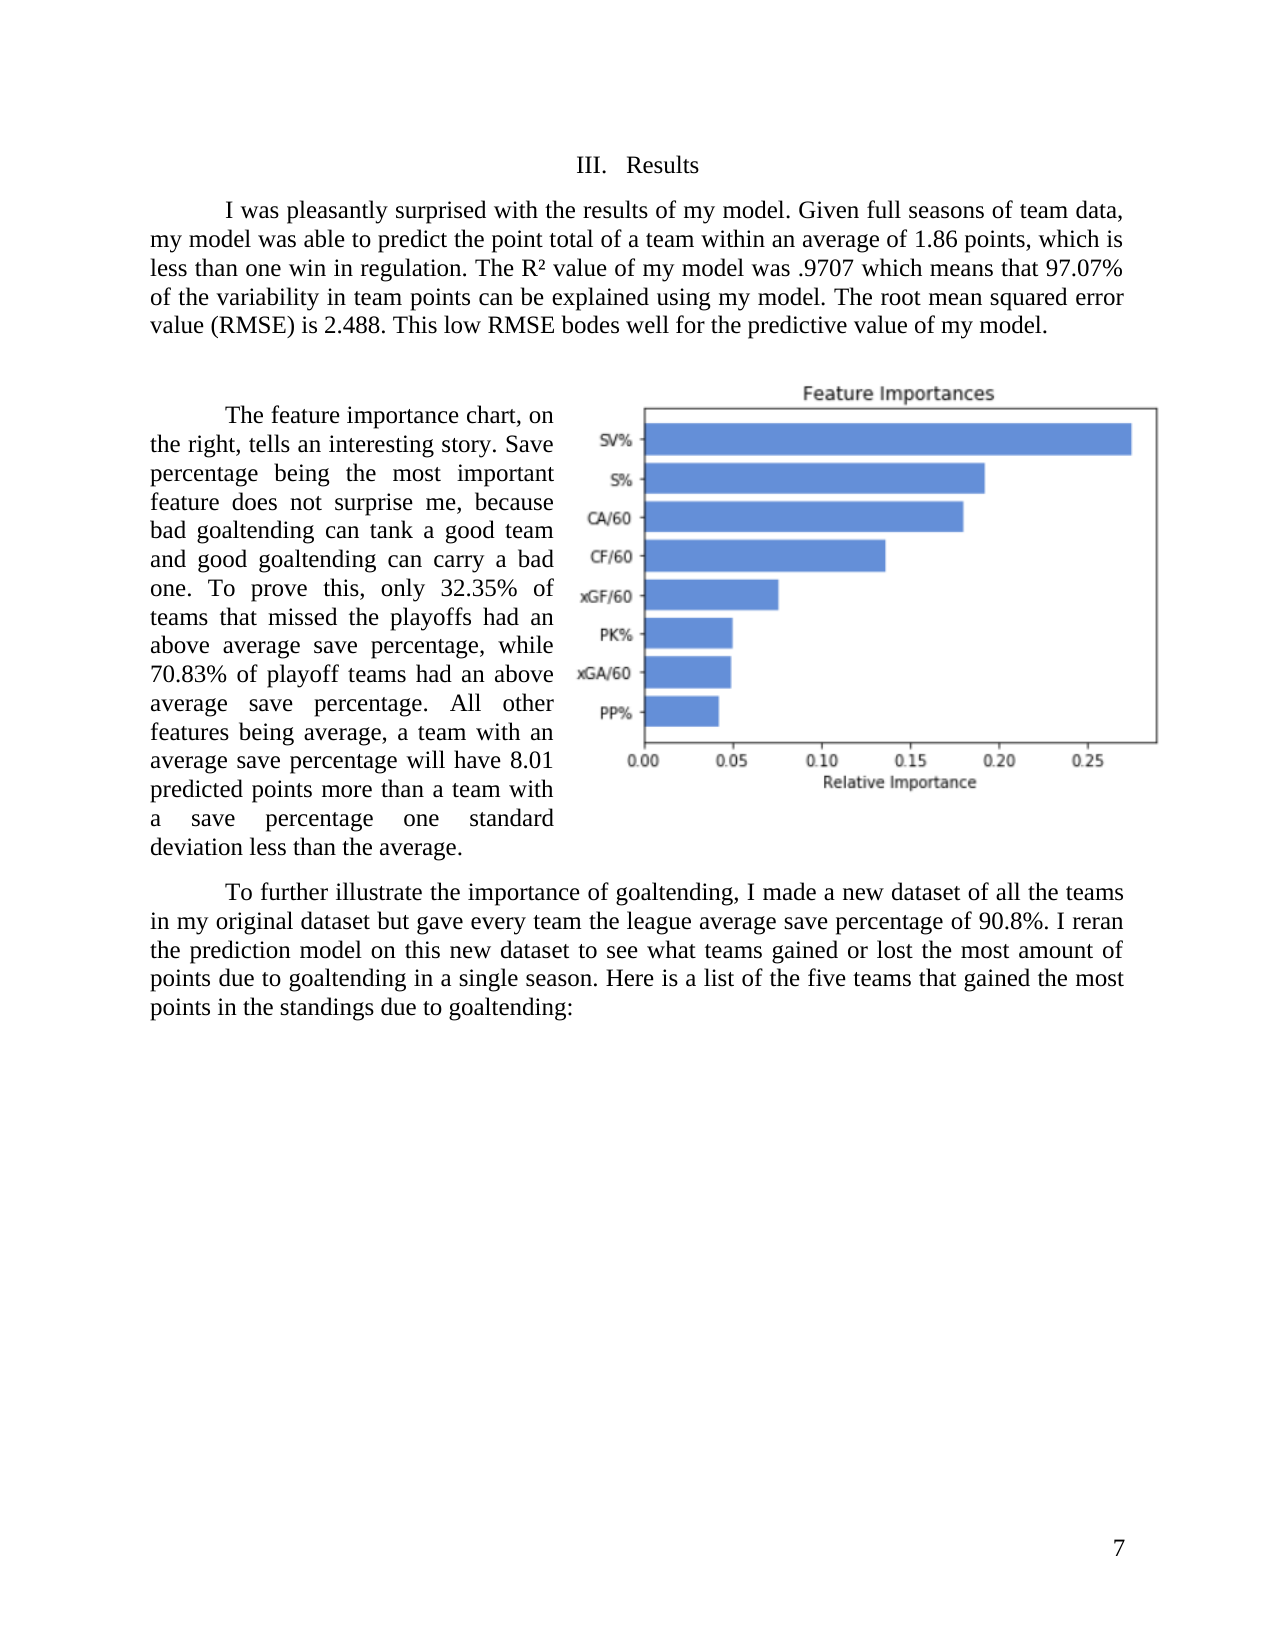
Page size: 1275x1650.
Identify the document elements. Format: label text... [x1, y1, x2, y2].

text III. Results [150, 150, 1125, 179]
text To further illustrate the importance of goaltending, I made a new dataset of all the teams in my original dataset but gave every team the league average save percentage of 90.8%. I reran the prediction model on this new dataset to see what teams gained or lost the most amount of points due to goaltending in a single season. Here is a list of the five teams that gained the most points in the standings due to goaltending: [150, 877, 1125, 1021]
picture [573, 377, 1198, 806]
text I was pleasantly surprised with the results of my model. Given full seasons of team data, my model was able to predict the point total of a team within an average of 1.86 points, which is less than one win in regulation. The R² value of my model was .9707 which means that 97.07% of the variability in team points can be explained using my model. The root mean squared error value (RMSE) is 2.488. This low RMSE bodes well for the predictive value of my model. [150, 195, 1125, 339]
